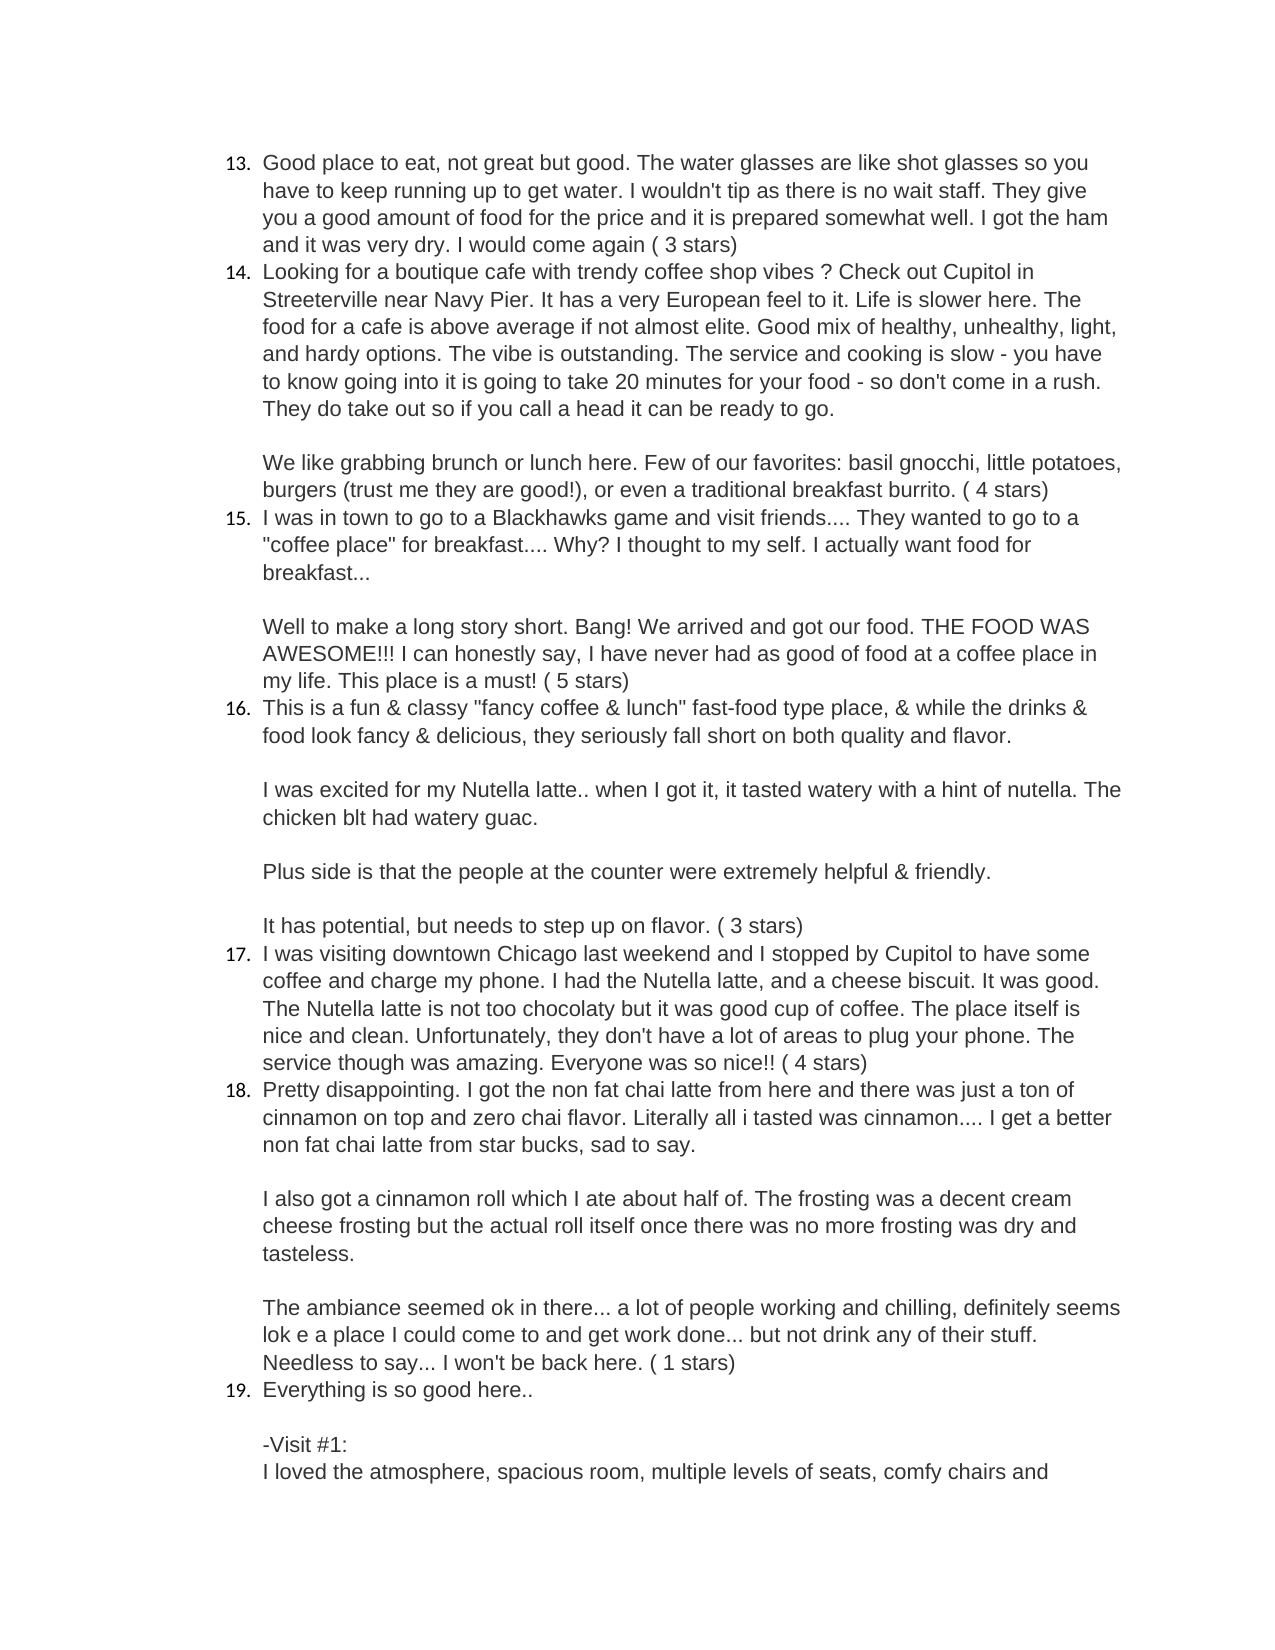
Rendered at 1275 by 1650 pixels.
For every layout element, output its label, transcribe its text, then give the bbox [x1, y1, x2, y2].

list This is a fun & classy "fancy coffee & lunch" fast-food type place, & while the drinks & food look fancy & delicious, they seriously fall short on both quality and flavor. I was excited for my Nutella latte.. when I got it, it tasted watery with a hint of nutella. The chicken blt had watery guac. Plus side is that the people at the counter were extremely helpful & friendly. It has potential, but needs to step up on flavor. ( 3 stars) [225, 695, 1125, 938]
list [225, 1377, 1125, 1484]
list Looking for a boutique cafe with trendy coffee shop vibes ? Check out Cupitol in Streeterville near Navy Pier. It has a very European feel to it. Life is slower here. The food for a cafe is above average if not almost elite. Good mix of healthy, unhealthy, light, and hardy options. The vibe is outstanding. The service and cooking is slow - you have to know going into it is going to take 20 minutes for your food - so don't come in a rush. They do take out so if you call a head it can be ready to go. We like grabbing brunch or lunch here. Few of our favorites: basil gnocchi, little potatoes, burgers (trust me they are good!), or even a traditional breakfast burrito. ( 4 stars) [225, 259, 1125, 502]
list I was visiting downtown Chicago last weekend and I stopped by Cupitol to have some coffee and charge my phone. I had the Nutella latte, and a cheese biscuit. It was good. The Nutella latte is not too chocolaty but it was good cup of coffee. The place itself is nice and clean. Unfortunately, they don't have a lot of areas to plug your phone. The service though was amazing. Everyone was so nice!! ( 4 stars) [225, 941, 1125, 1075]
list Pretty disappointing. I got the non fat chai latte from here and there was just a ton of cinnamon on top and zero chai flavor. Literally all i tasted was cinnamon.... I get a better non fat chai latte from star bucks, sad to say. I also got a cinnamon roll which I ate about half of. The frosting was a decent cream cheese frosting but the actual roll itself once there was no more frosting was dry and tasteless. The ambiance seemed ok in there... a lot of people working and chilling, definitely seems lok e a place I could come to and get work done... but not drink any of their stuff. Needless to say... I won't be back here. ( 1 stars) [225, 1077, 1125, 1374]
list Good place to eat, not great but good. The water glasses are like shot glasses so you have to keep running up to get water. I wouldn't tip as there is no wait staff. They give you a good amount of food for the price and it is prepared somewhat well. I got the ham and it was very dry. I would come again ( 3 stars) [225, 150, 1125, 257]
list I was in town to go to a Blackhawks game and visit friends.... They wanted to go to a "coffee place" for breakfast.... Why? I thought to my self. I actually want food for breakfast... Well to make a long story short. Bang! We arrived and got our food. THE FOOD WAS AWESOME!!! I can honestly say, I have never had as good of food at a coffee place in my life. This place is a must! ( 5 stars) [225, 504, 1125, 693]
